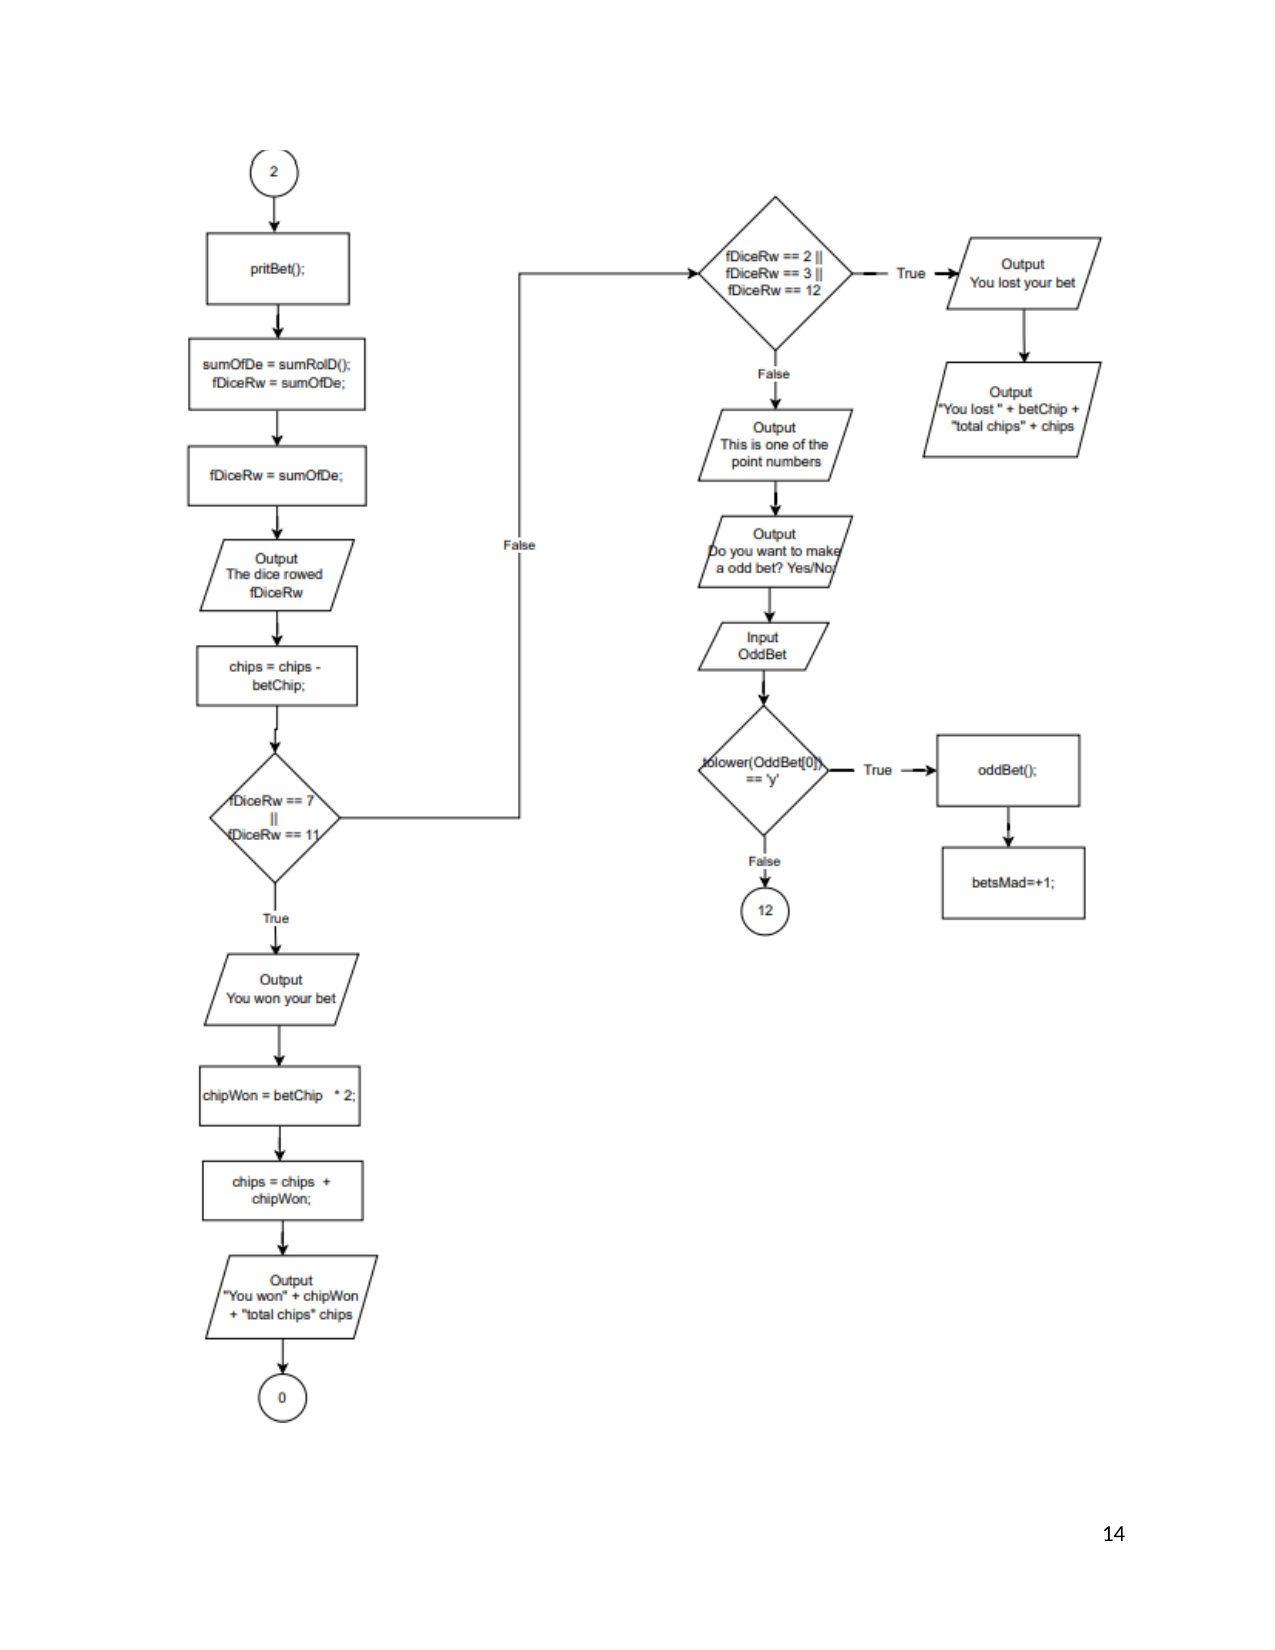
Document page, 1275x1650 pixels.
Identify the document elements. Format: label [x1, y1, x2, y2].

picture [150, 150, 1125, 1423]
